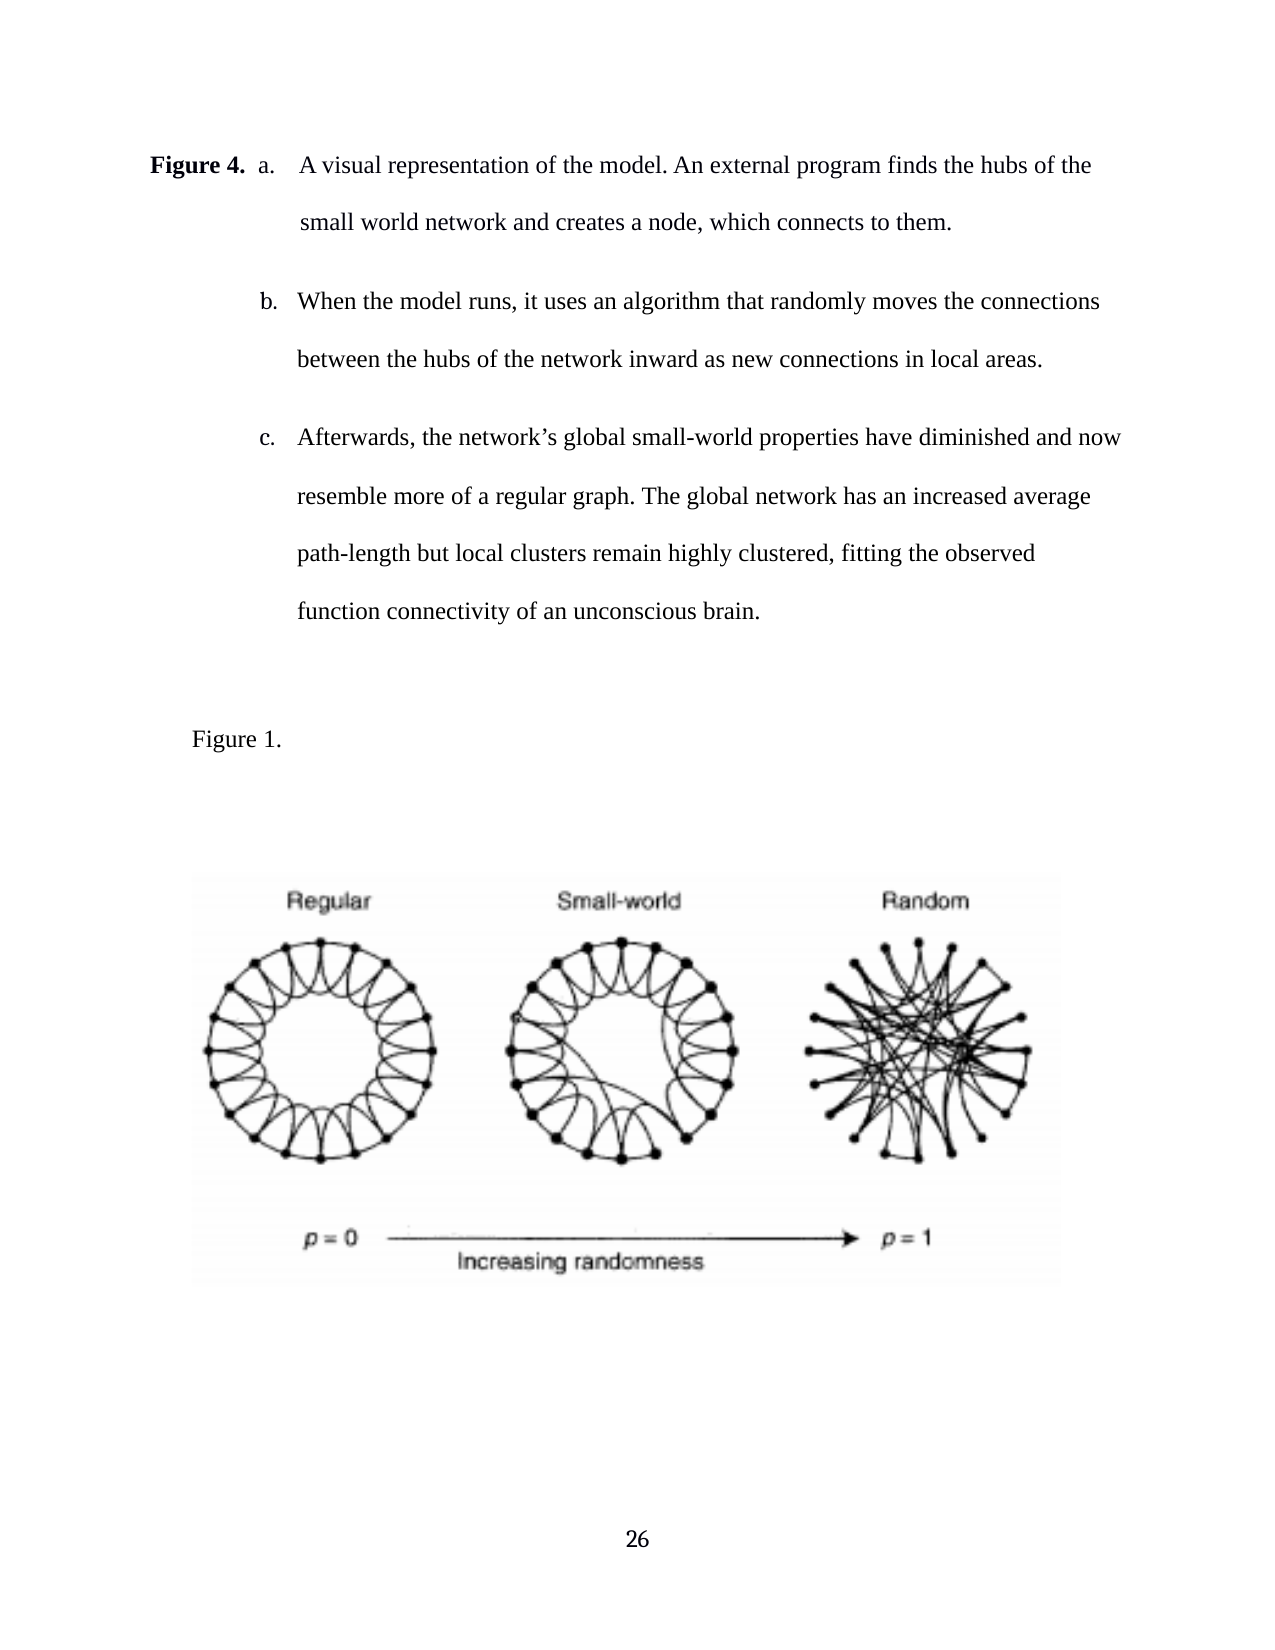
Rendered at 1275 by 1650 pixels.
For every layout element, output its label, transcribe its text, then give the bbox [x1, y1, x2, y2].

picture [191, 872, 1062, 1287]
text Figure 1. [150, 724, 1125, 752]
